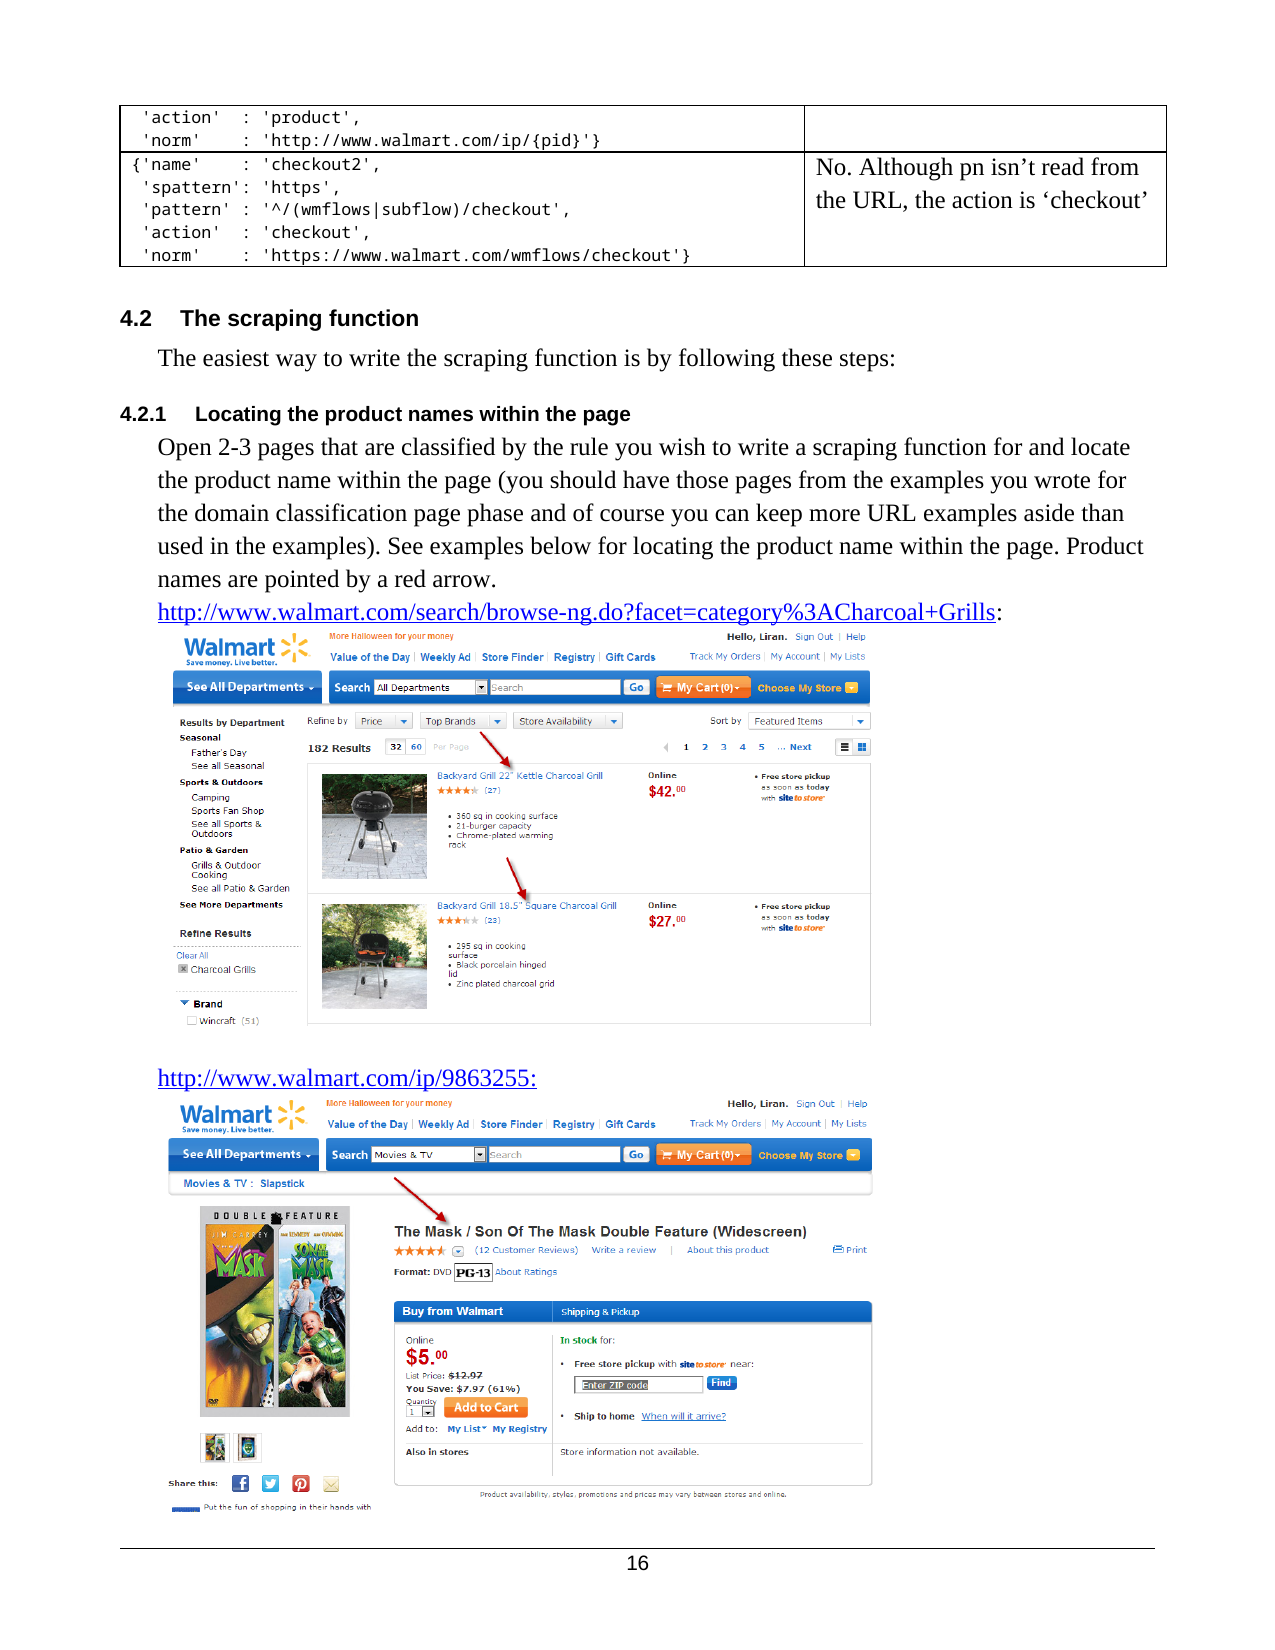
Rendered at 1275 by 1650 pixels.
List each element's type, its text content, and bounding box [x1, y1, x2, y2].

subtitle The scraping function [120, 304, 1155, 331]
text http://www.walmart.com/ip/9863255: [157, 1063, 1155, 1092]
text http://www.walmart.com/search/browse-ng.do?facet=category%3ACharcoal+Grills: [157, 597, 1155, 626]
table_cell {'name' : 'checkout2', 'spattern': 'https', 'pattern' : '^/(wmflows|subflow)/checkout', 'action' : 'checkout', 'norm' : 'https://www.walmart.com/wmflows/checkout'} [121, 153, 804, 266]
table_cell No. Although pn isn’t read from the URL, the action is ‘checkout’ [805, 153, 1166, 266]
picture [157, 1096, 888, 1512]
text The easiest way to write the scraping function is by following these steps: [157, 343, 1155, 372]
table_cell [121, 106, 804, 151]
subtitle Locating the product names within the page [120, 401, 1155, 425]
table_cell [805, 106, 1166, 151]
picture [157, 629, 899, 1026]
text Open 2-3 pages that are classified by the rule you wish to write a scraping function for and locate the product name within the page (you should have those pages from the examples you wrote for the domain classification page phase and of course you can keep more URL examples aside than used in the examples). See examples below for locating the product name within the page. Product names are pointed by a red arrow. [157, 432, 1155, 592]
